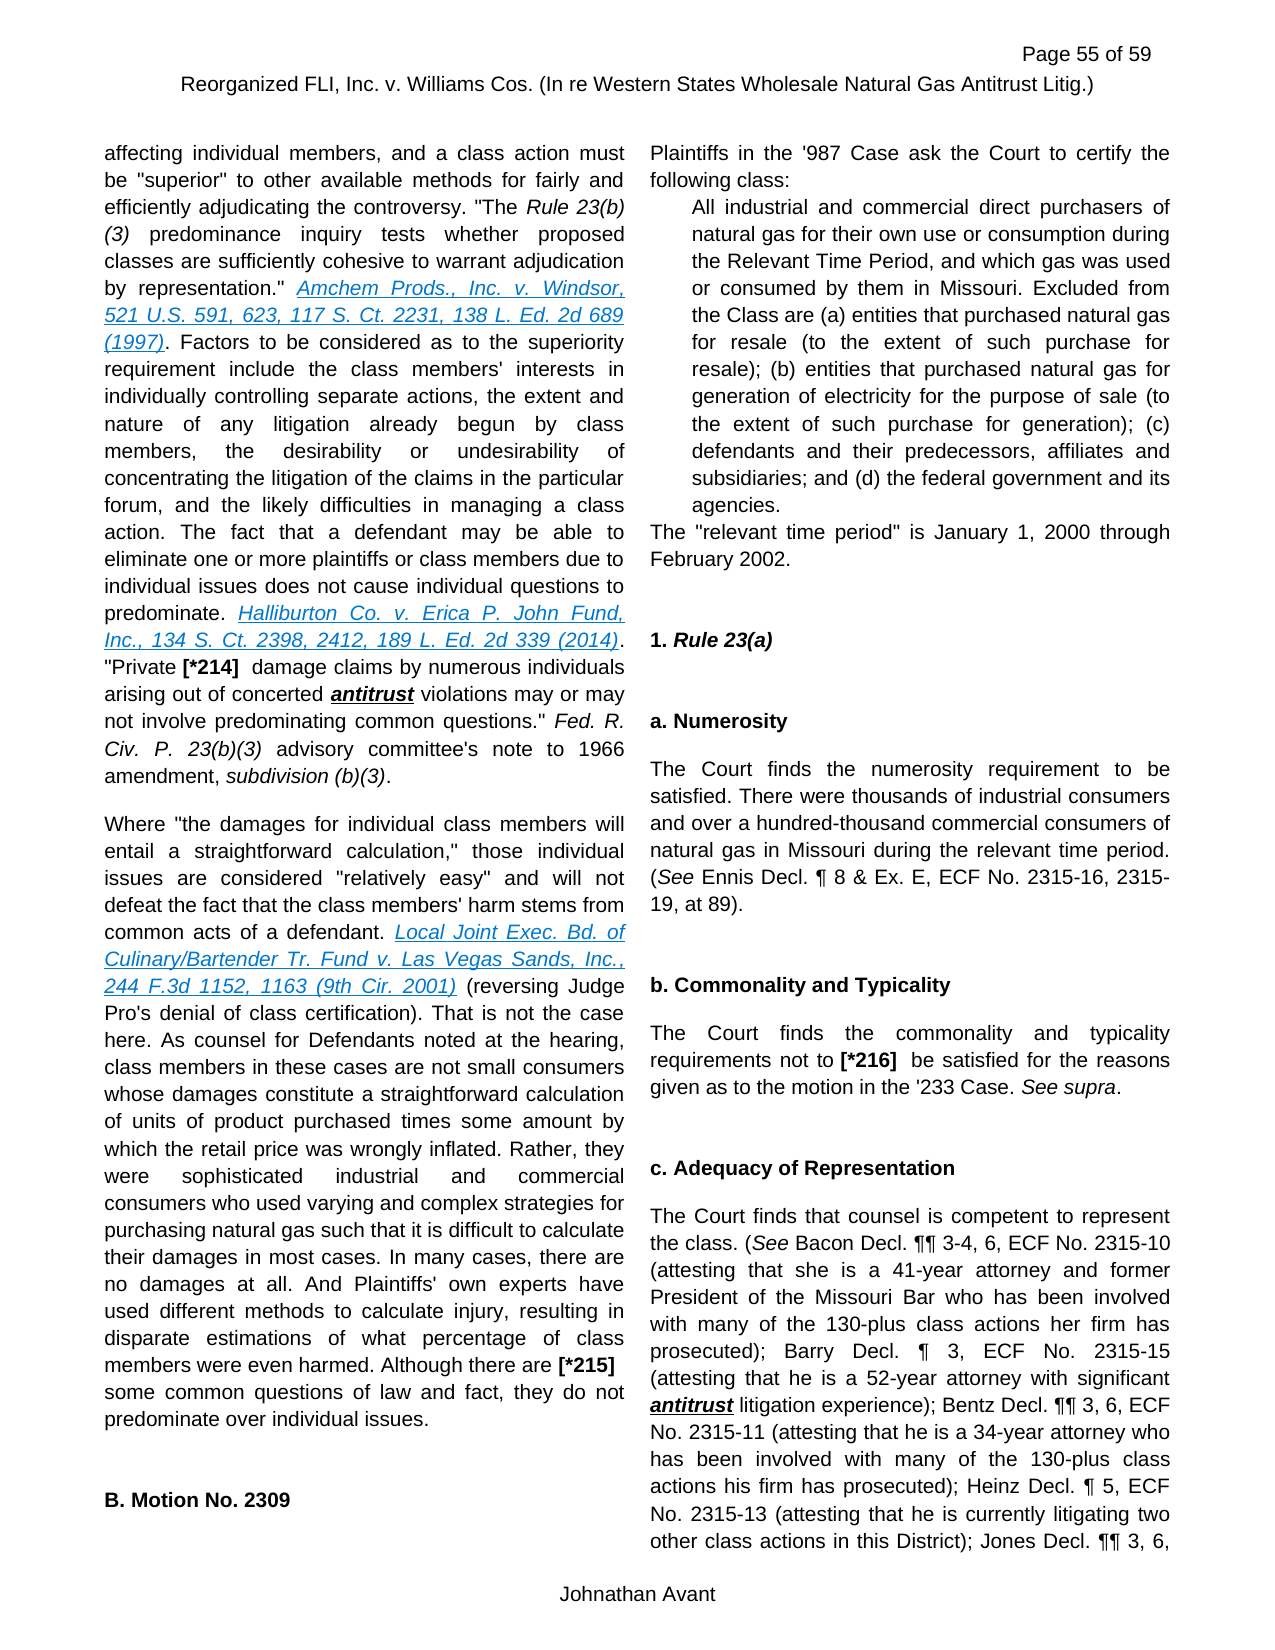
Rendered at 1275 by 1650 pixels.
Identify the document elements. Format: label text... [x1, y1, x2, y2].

text b. Commonality and Typicality [650, 941, 1171, 997]
text a. Numerosity [650, 677, 1171, 732]
text 1. Rule 23(a) [650, 596, 1171, 652]
text Where "the damages for individual class members will entail a straightforward calculation," those individual issues are considered "relatively easy" and will not defeat the fact that the class members' harm stems from common acts of a defendant. Local Joint Exec. Bd. of Culinary/Bartender Tr. Fund v. Las Vegas Sands, Inc., 244 F.3d 1152, 1163 (9th Cir. 2001) (reversing Judge Pro's denial of class certification). That is not the case here. As counsel for Defendants noted at the hearing, class members in these cases are not small consumers whose damages constitute a straightforward calculation of units of product purchased times some amount by which the retail price was wrongly inflated. Rather, they were sophisticated industrial and commercial consumers who used varying and complex strategies for purchasing natural gas such that it is difficult to calculate their damages in most cases. In many cases, there are no damages at all. And Plaintiffs' own experts have used different methods to calculate injury, resulting in disparate estimations of what percentage of class members were even harmed. Although there are [*215] some common questions of law and fact, they do not predominate over individual issues. [104, 969, 625, 1431]
text c. Adequacy of Representation [650, 1124, 1171, 1179]
text The "relevant time period" is January 1, 2000 through February 2002. [650, 517, 1171, 571]
text B. Motion No. 2309 [104, 1456, 625, 1512]
text Where "the damages for individual class members will entail a straightforward calculation," those individual issues are considered "relatively easy" and will not defeat the fact that the class members' harm stems from common acts of a defendant. Local Joint Exec. Bd. of Culinary/Bartender Tr. Fund v. Las Vegas Sands, Inc., 244 F.3d 1152, 1163 (9th Cir. 2001) (reversing Judge Pro's denial of class certification). That is not the case here. As counsel for Defendants noted at the hearing, class members in these cases are not small consumers whose damages constitute a straightforward calculation of units of product purchased times some amount by which the retail price was wrongly inflated. Rather, they were sophisticated industrial and commercial consumers who used varying and complex strategies for purchasing natural gas such that it is difficult to calculate their damages in most cases. In many cases, there are no damages at all. And Plaintiffs' own experts have used different methods to calculate injury, resulting in disparate estimations of what percentage of class members were even harmed. Although there are [*215] some common questions of law and fact, they do not predominate over individual issues. [104, 808, 625, 968]
text All industrial and commercial direct purchasers of natural gas for their own use or consumption during the Relevant Time Period, and which gas was used or consumed by them in Missouri. Excluded from the Class are (a) entities that purchased natural gas for resale (to the extent of such purchase for resale); (b) entities that purchased natural gas for generation of electricity for the purpose of sale (to the extent of such purchase for generation); (c) defendants and their predecessors, affiliates and subsidiaries; and (d) the federal government and its agencies. [692, 192, 1171, 517]
text The Court finds the commonality and typicality requirements not to [*216] be satisfied for the reasons given as to the motion in the '233 Case. See supra. [650, 1017, 1171, 1099]
text Plaintiffs in the '987 Case ask the Court to certify the following class: [650, 137, 1171, 192]
text The Court finds the numerosity requirement to be satisfied. There were thousands of industrial consumers and over a hundred-thousand commercial consumers of natural gas in Missouri during the relevant time period. (See Ennis Decl. ¶ 8 & Ex. E, ECF No. 2315-16, 2315-19, at 89). [650, 753, 1171, 916]
